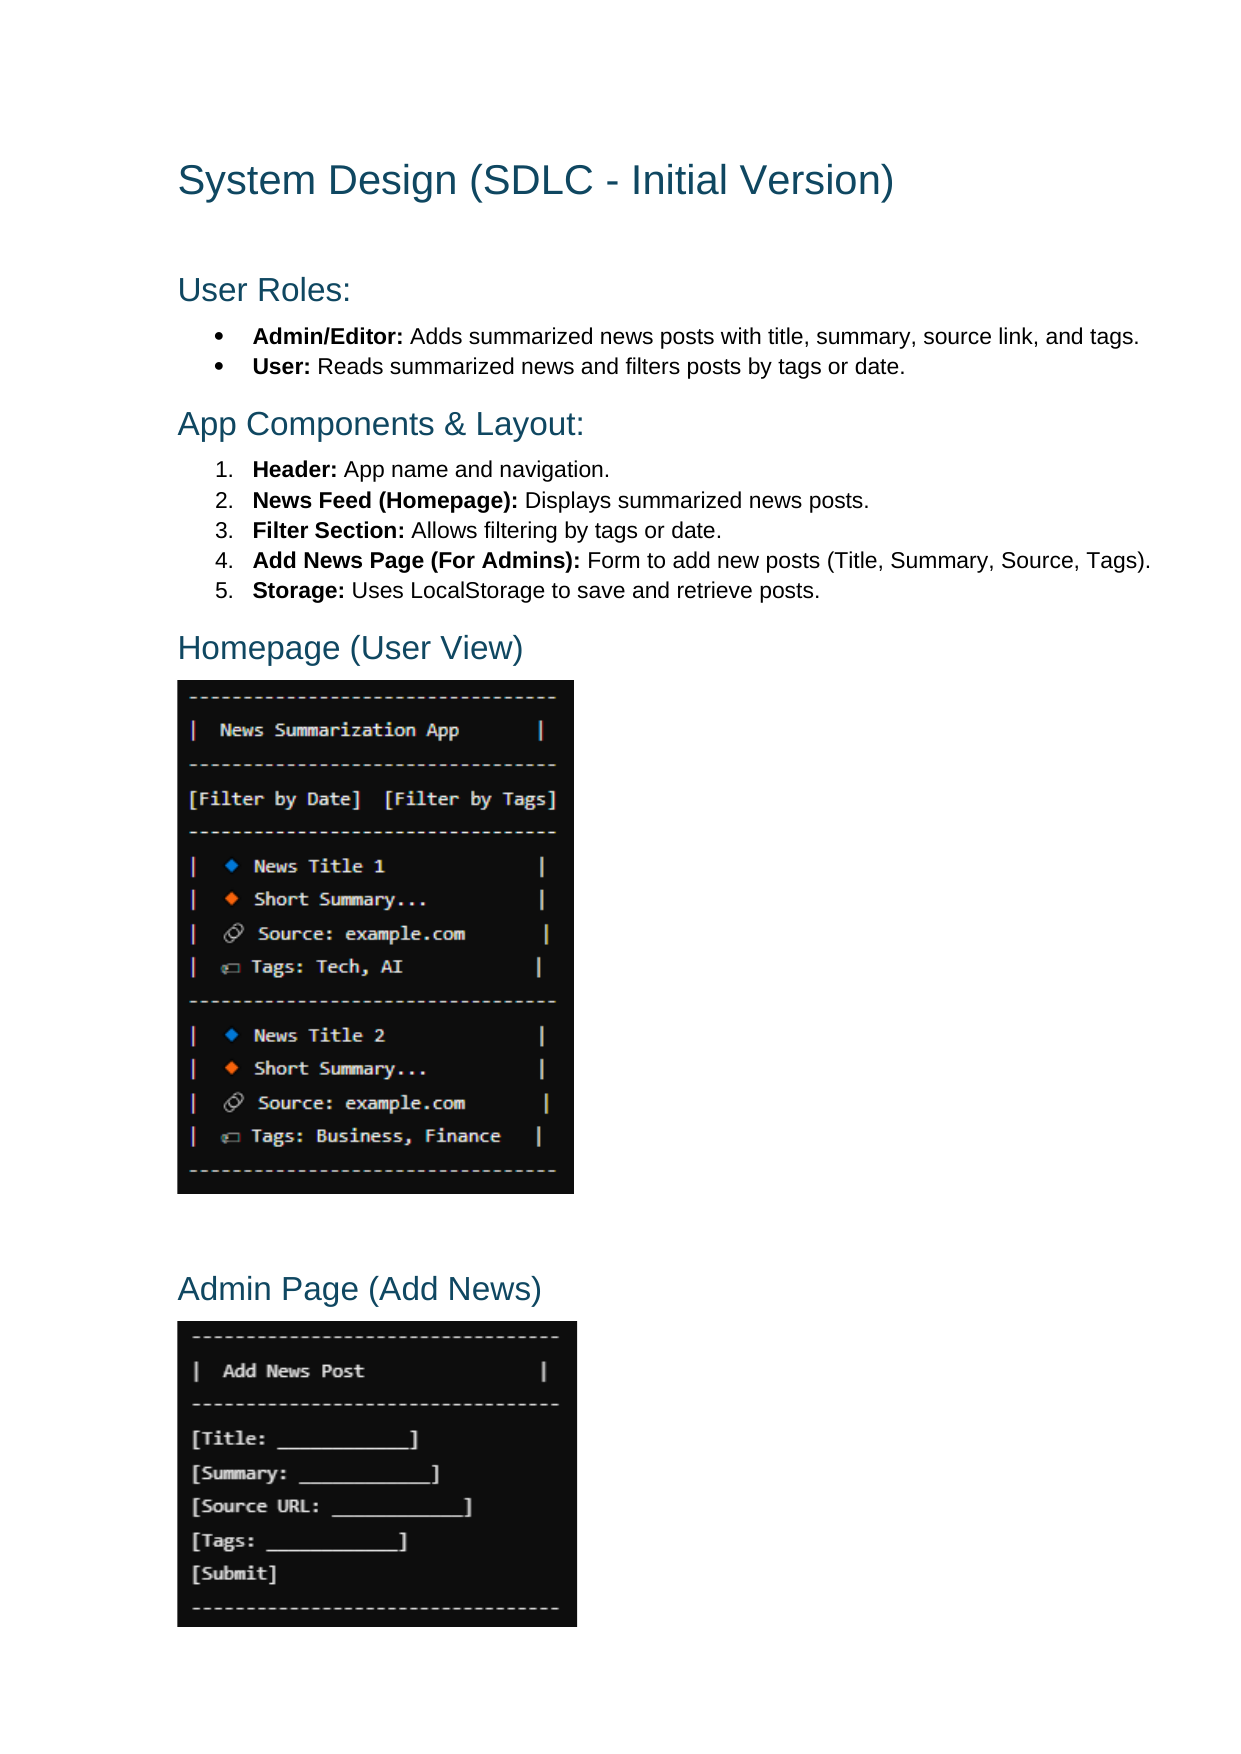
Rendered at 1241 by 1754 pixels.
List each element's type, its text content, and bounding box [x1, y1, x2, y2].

list Add News Page (For Admins): Form to add new posts (Title, Summary, Source, Tags). [215, 547, 1152, 573]
picture [177, 680, 574, 1194]
list Filter Section: Allows filtering by tags or date. [215, 517, 1152, 543]
list User: Reads summarized news and filters posts by tags or date. [215, 353, 1152, 379]
list Admin/Editor: Adds summarized news posts with title, summary, source link, and tags. [215, 323, 1152, 349]
subtitle System Design (SDLC - Initial Version) [177, 156, 1152, 203]
subtitle User Roles: [177, 270, 1152, 308]
list Header: App name and navigation. [215, 456, 1152, 483]
subtitle App Components & Layout: [177, 404, 1152, 442]
subtitle Homepage (User View) [177, 628, 1152, 667]
list Storage: Uses LocalStorage to save and retrieve posts. [215, 577, 1152, 603]
list News Feed (Homepage): Displays summarized news posts. [215, 487, 1152, 513]
picture [177, 1321, 578, 1627]
subtitle Admin Page (Add News) [177, 1269, 1152, 1307]
